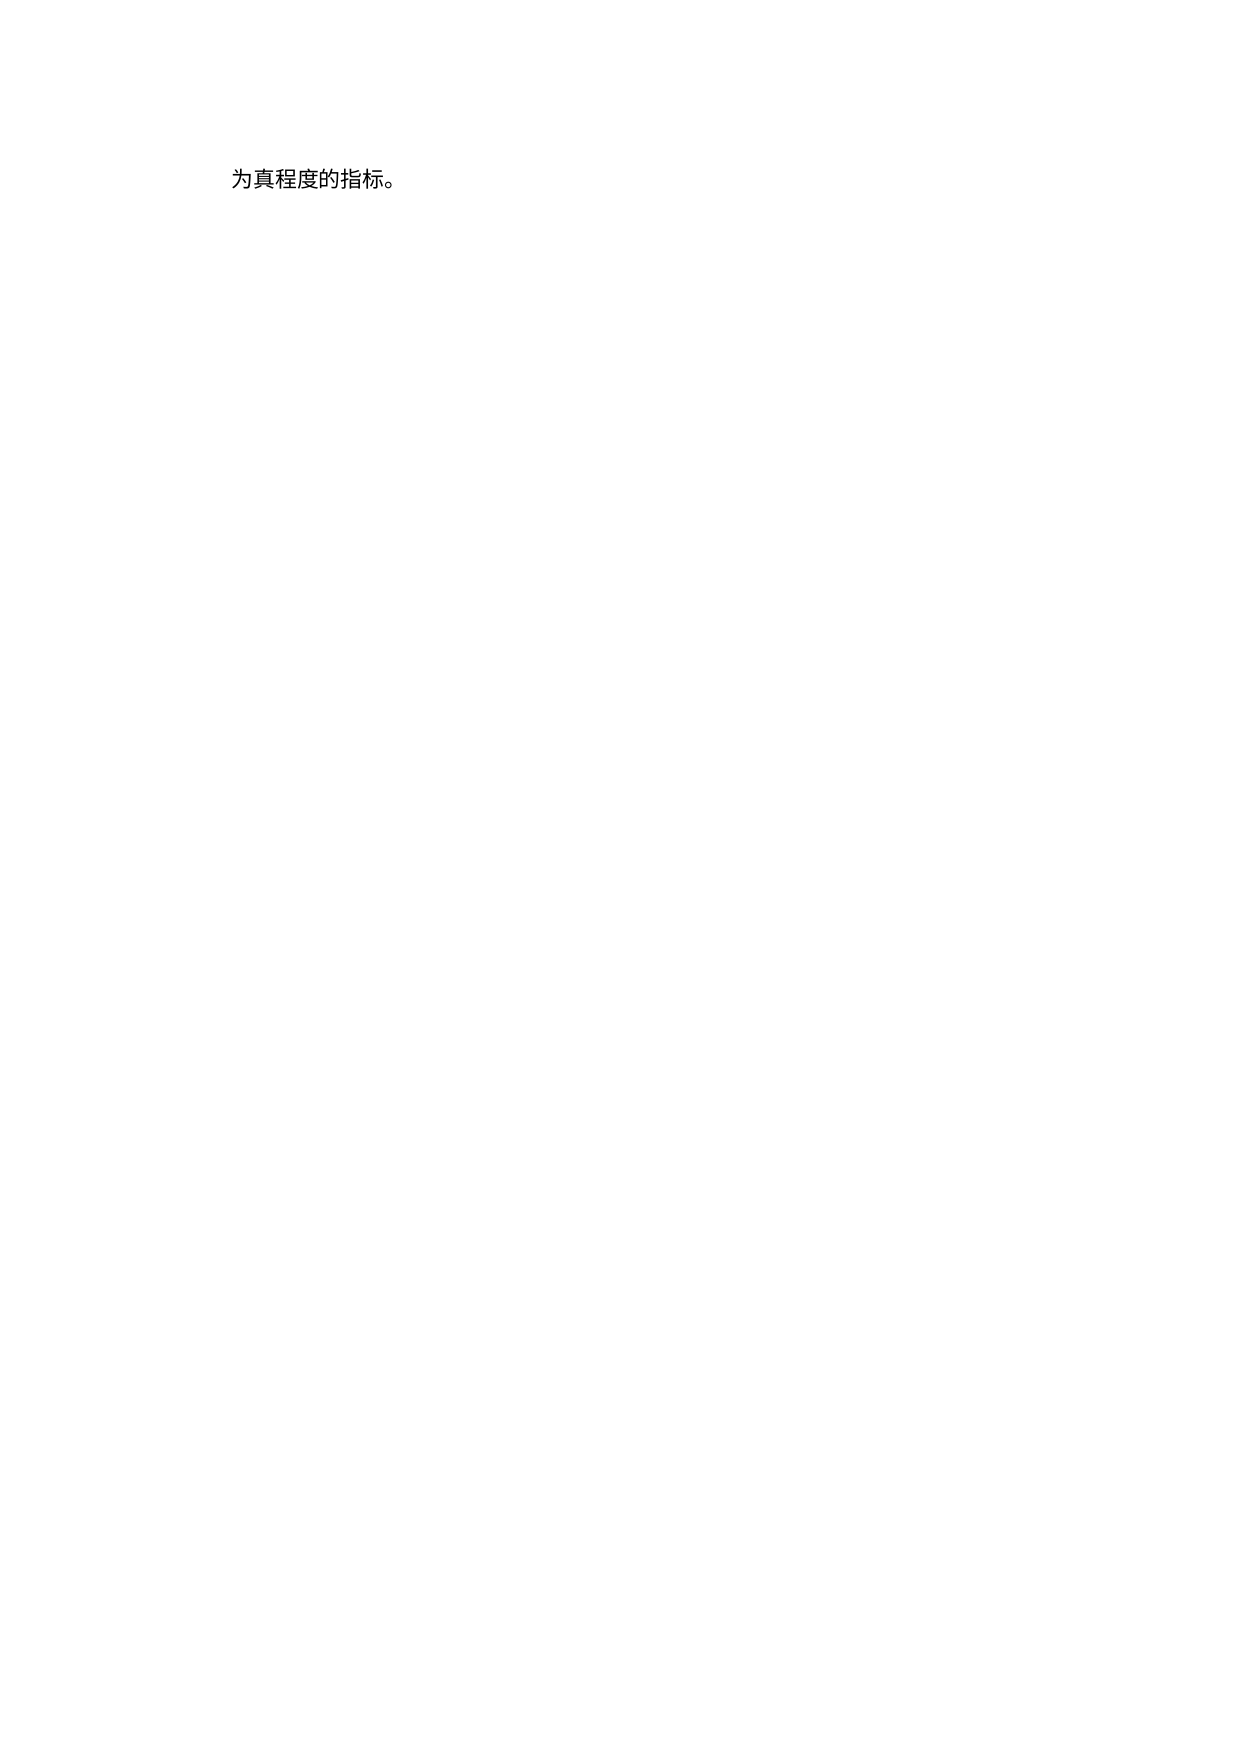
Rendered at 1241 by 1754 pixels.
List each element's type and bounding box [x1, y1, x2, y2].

text [187, 162, 1053, 194]
